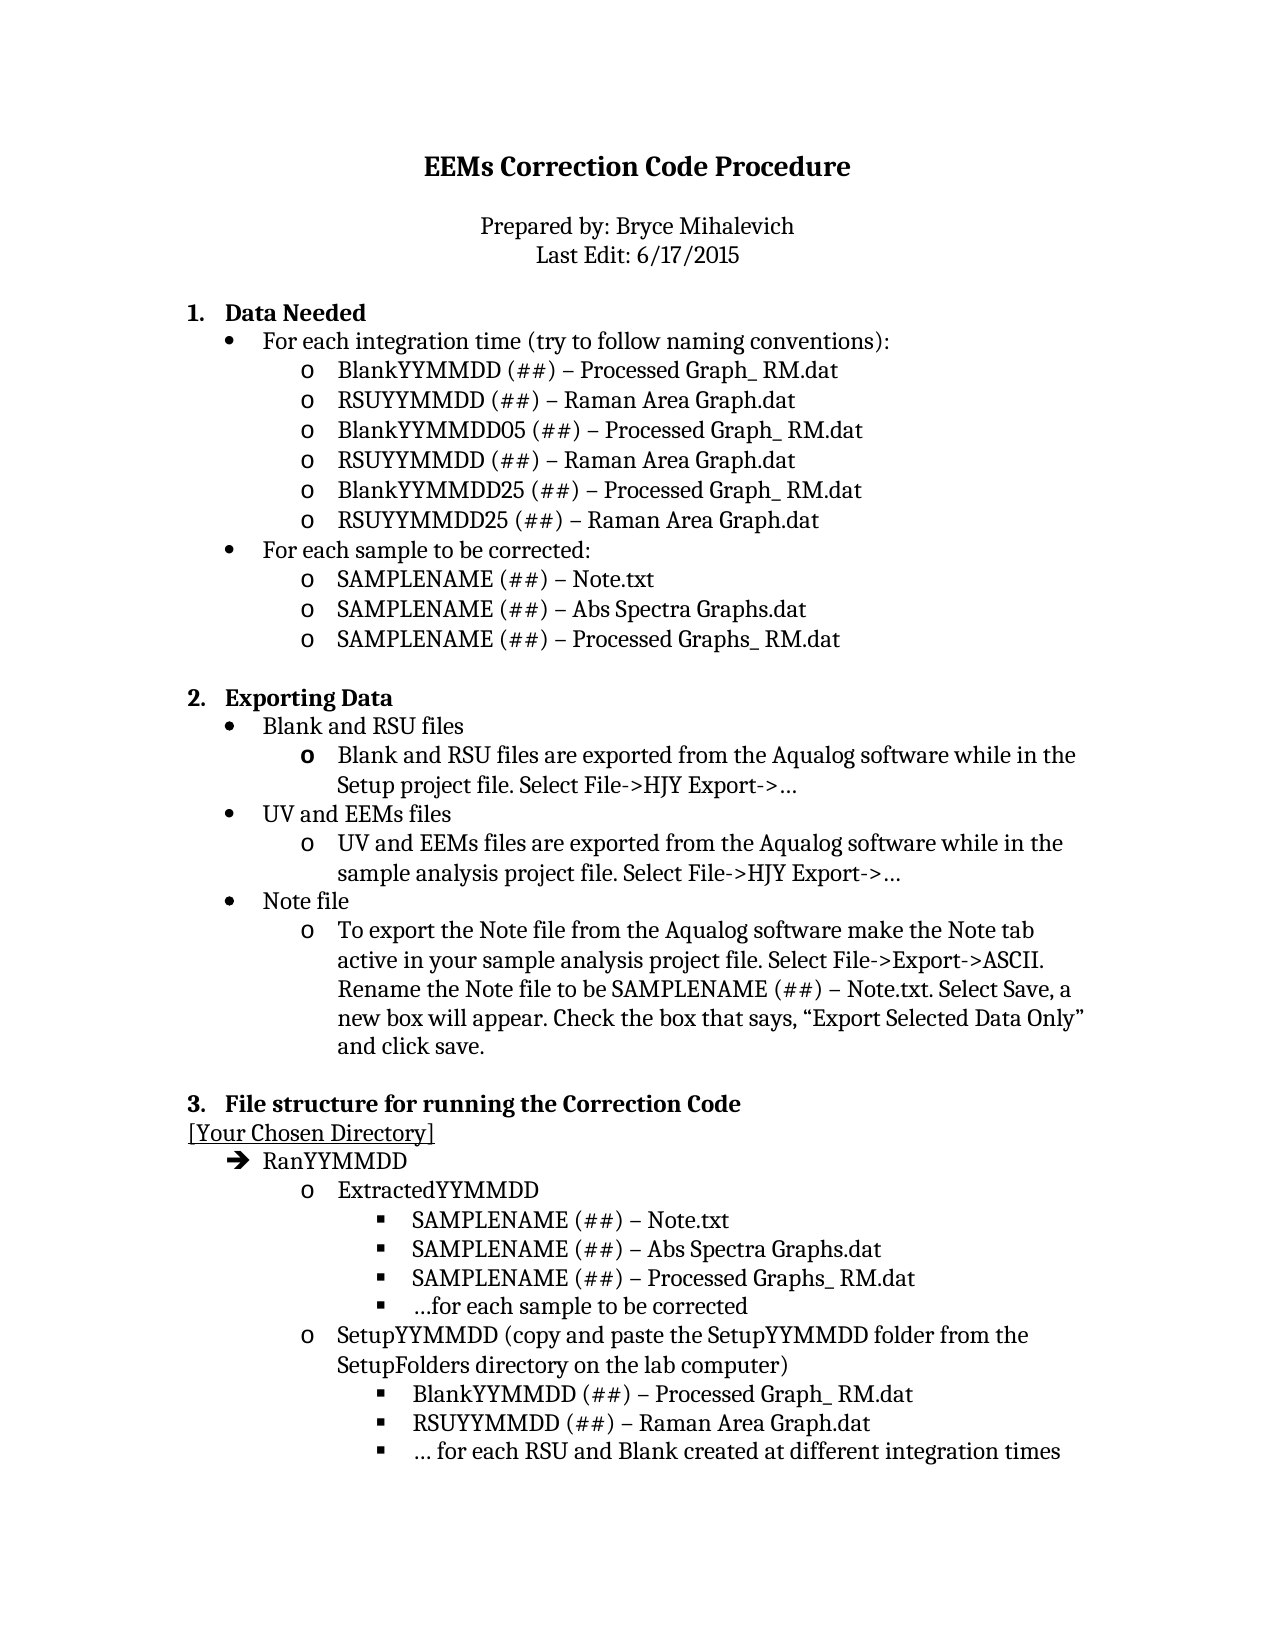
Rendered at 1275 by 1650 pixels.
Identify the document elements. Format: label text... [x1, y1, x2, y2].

list SAMPLENAME (##) – Processed Graphs_ RM.dat [375, 1263, 1087, 1292]
list BlankYYMMDD05 (##) – Processed Graph_ RM.dat [300, 416, 1087, 446]
text EEMs Correction Code Procedure [187, 150, 1087, 183]
text Prepared by: Bryce Mihalevich [187, 212, 1087, 241]
list …for each sample to be corrected [375, 1292, 1087, 1321]
list BlankYYMMDD (##) – Processed Graph_ RM.dat [375, 1380, 1087, 1408]
list SetupYYMMDD (copy and paste the SetupYYMMDD folder from the SetupFolders directory on the lab computer) [300, 1321, 1087, 1380]
text [Your Chosen Directory] [187, 1118, 1087, 1147]
list Note file [225, 887, 1087, 916]
list RSUYYMMDD (##) – Raman Area Graph.dat [300, 446, 1087, 476]
list Blank and RSU files are exported from the Aqualog software while in the Setup project file. Select File->HJY Export->… [300, 741, 1087, 800]
text Last Edit: 6/17/2015 [187, 241, 1087, 270]
list To export the Note file from the Aqualog software make the Note tab active in your sample analysis project file. Select File->Export->ASCII. Rename the Note file to be SAMPLENAME (##) – Note.txt. Select Save, a new box will appear. Check the box that says, “Export Selected Data Only” and click save. [300, 916, 1087, 1061]
list SAMPLENAME (##) – Abs Spectra Graphs.dat [300, 595, 1087, 625]
list UV and EEMs files are exported from the Aqualog software while in the sample analysis project file. Select File->HJY Export->… [300, 828, 1087, 887]
list Exporting Data [187, 683, 1087, 712]
list SAMPLENAME (##) – Abs Spectra Graphs.dat [375, 1235, 1087, 1263]
list BlankYYMMDD25 (##) – Processed Graph_ RM.dat [300, 476, 1087, 506]
list UV and EEMs files [225, 800, 1087, 828]
list … for each RSU and Blank created at different integration times [375, 1437, 1087, 1466]
list RanYYMMDD [225, 1147, 1087, 1176]
list RSUYYMMDD (##) – Raman Area Graph.dat [375, 1408, 1087, 1437]
list SAMPLENAME (##) – Processed Graphs_ RM.dat [300, 625, 1087, 655]
list Blank and RSU files [225, 712, 1087, 741]
list ExtractedYYMMDD [300, 1176, 1087, 1206]
list File structure for running the Correction Code [187, 1090, 1087, 1118]
list Data Needed [187, 298, 1087, 327]
list For each sample to be corrected: [225, 536, 1087, 565]
list BlankYYMMDD (##) – Processed Graph_ RM.dat [300, 356, 1087, 386]
list SAMPLENAME (##) – Note.txt [375, 1206, 1087, 1235]
list RSUYYMMDD (##) – Raman Area Graph.dat [300, 386, 1087, 416]
list SAMPLENAME (##) – Note.txt [300, 565, 1087, 595]
list RSUYYMMDD25 (##) – Raman Area Graph.dat [300, 506, 1087, 536]
list For each integration time (try to follow naming conventions): [225, 327, 1087, 356]
